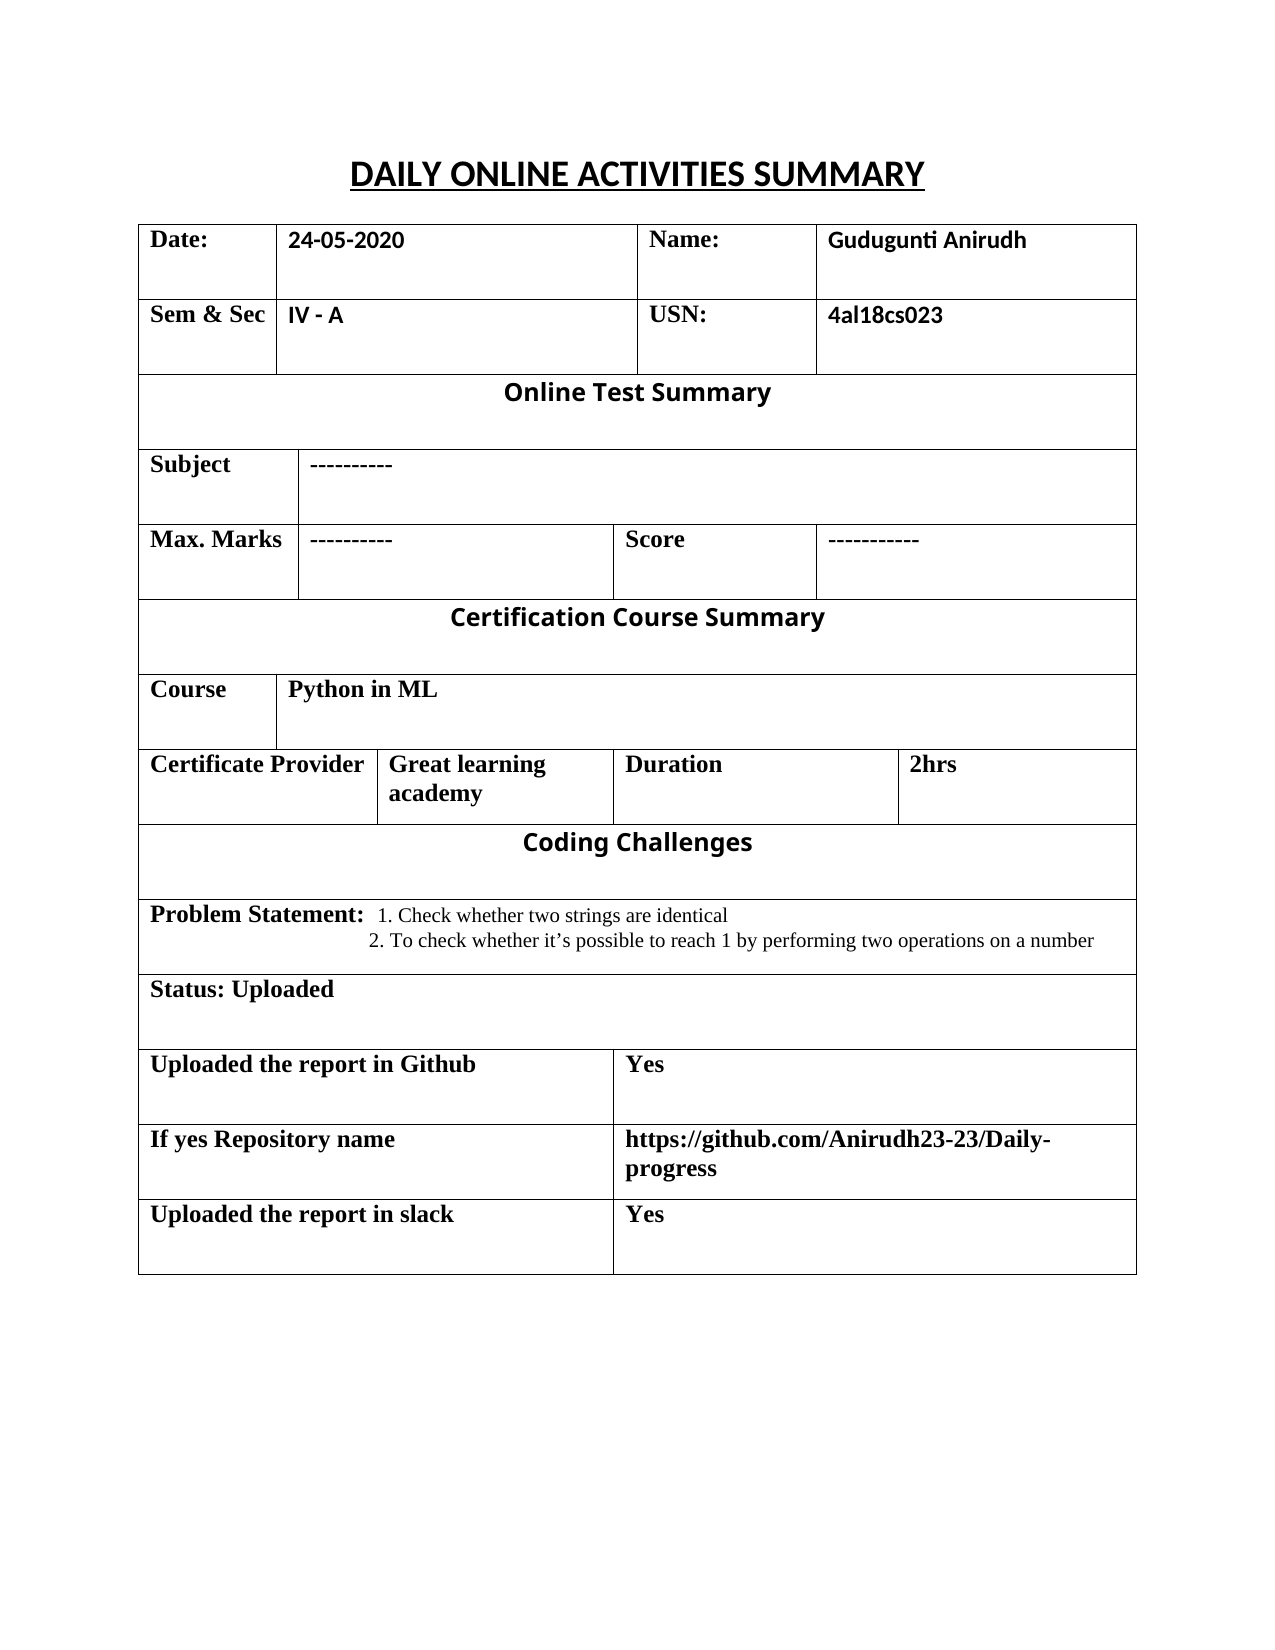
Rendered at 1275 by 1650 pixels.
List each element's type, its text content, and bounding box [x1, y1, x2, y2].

text DAILY ONLINE ACTIVITIES SUMMARY [150, 150, 1125, 196]
table_cell Score [614, 525, 816, 598]
table_cell ----------- [817, 525, 1136, 598]
table_cell Yes [614, 1200, 1136, 1273]
table_cell 4al18cs023 [817, 300, 1136, 373]
table_cell If yes Repository name [139, 1125, 613, 1198]
table_cell Course [139, 675, 276, 748]
table_cell USN: [638, 300, 816, 373]
table_header 24-05-2020 [277, 225, 637, 298]
table_cell Yes [614, 1050, 1136, 1123]
table_cell Coding Challenges [139, 825, 1136, 898]
table_cell ---------- [299, 450, 1136, 523]
table_cell Uploaded the report in slack [139, 1200, 613, 1273]
table_cell Python in ML [277, 675, 1136, 748]
table_cell Uploaded the report in Github [139, 1050, 613, 1123]
table_cell Sem & Sec [139, 300, 276, 373]
table_header Name: [638, 225, 816, 298]
table_cell Online Test Summary [139, 375, 1136, 448]
table_cell ---------- [299, 525, 613, 598]
table_cell Max. Marks [139, 525, 298, 598]
table_cell Certification Course Summary [139, 600, 1136, 673]
table_cell Problem Statement: 1. Check whether two strings are identical 2. To check whether it’s possible to reach 1 by performing two operations on a number [139, 900, 1136, 973]
table_cell Subject [139, 450, 298, 523]
table_cell IV - A [277, 300, 637, 373]
table_cell https://github.com/Anirudh23-23/Daily-progress [614, 1125, 1136, 1198]
table_header Gudugunti Anirudh [817, 225, 1136, 298]
table_cell Certificate Provider [139, 750, 377, 823]
table_cell 2hrs [899, 750, 1136, 823]
table_cell Status: Uploaded [139, 975, 1136, 1048]
table_header Date: [139, 225, 276, 298]
table_cell Great learning academy [378, 750, 613, 823]
table_cell Duration [614, 750, 898, 823]
